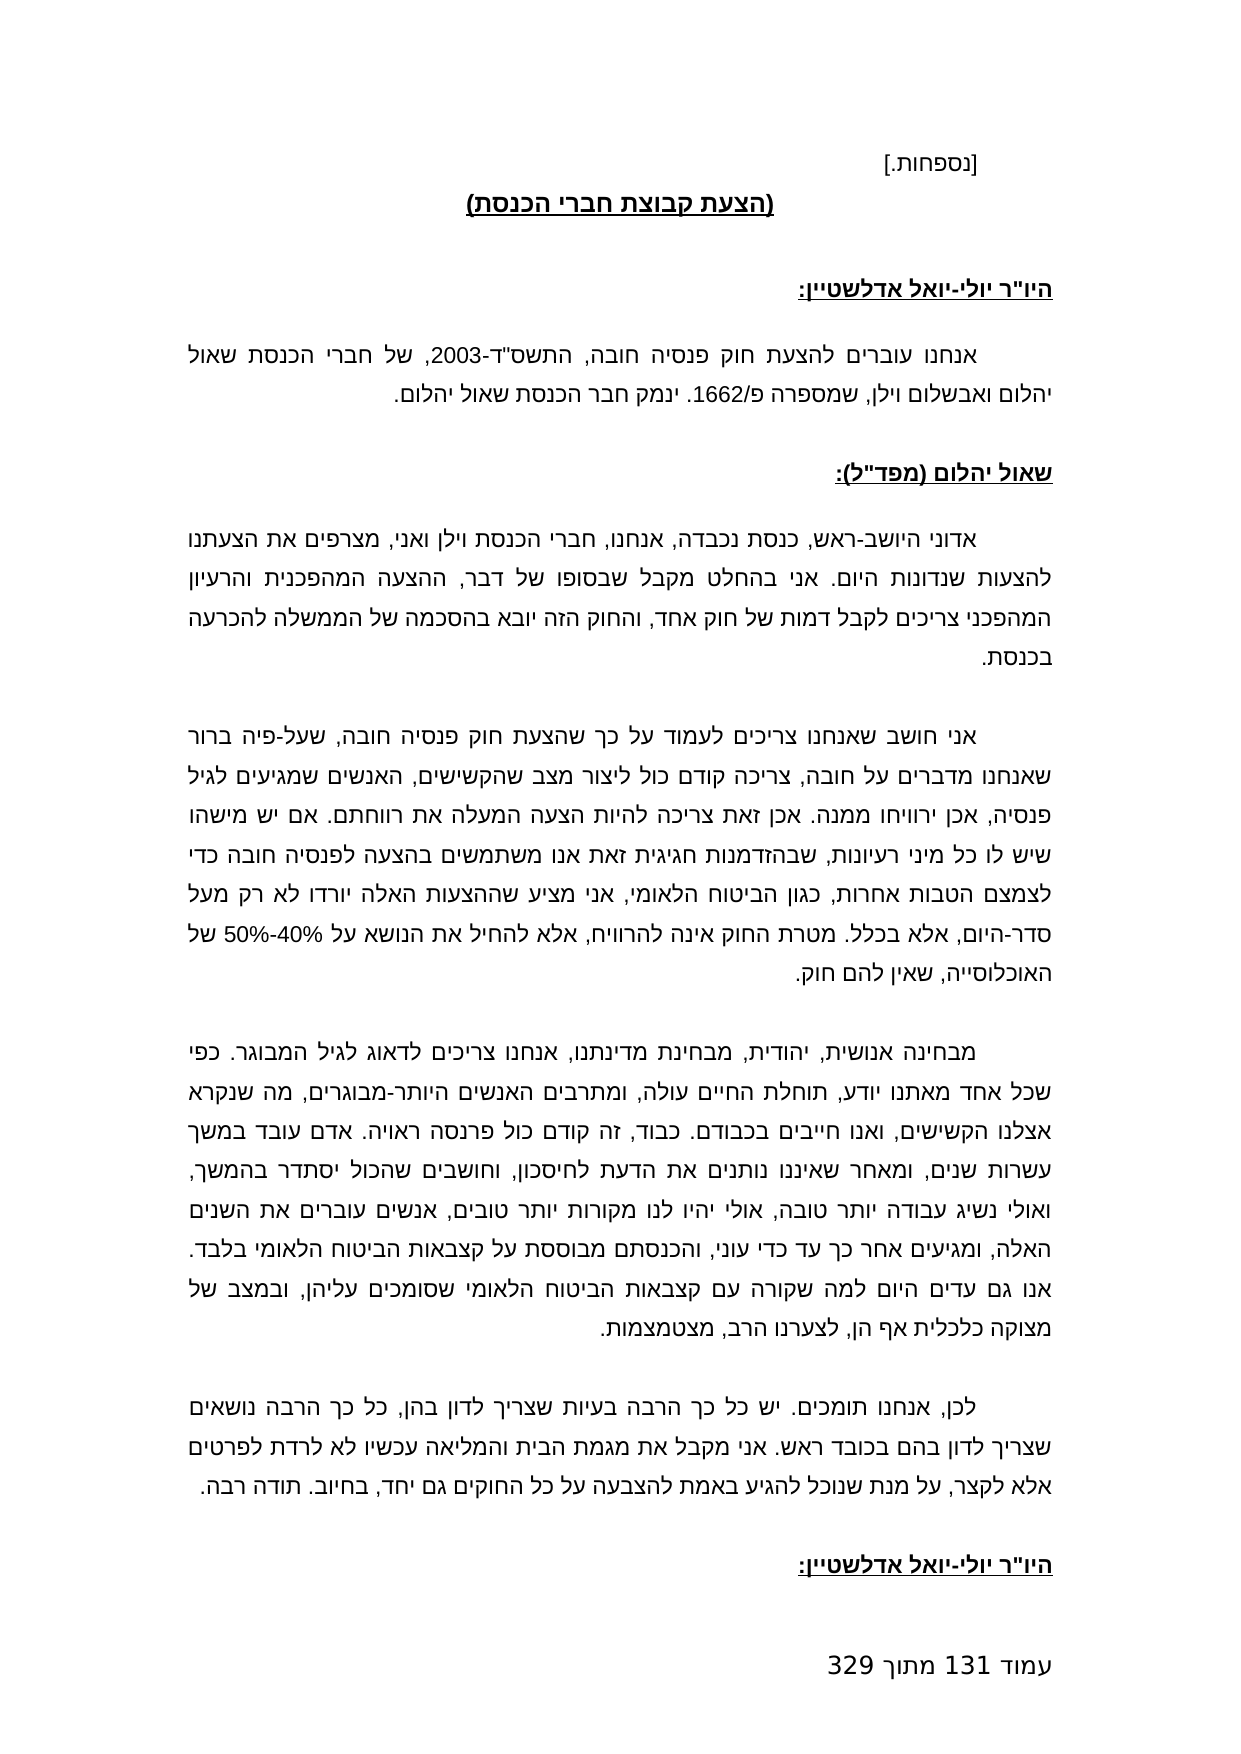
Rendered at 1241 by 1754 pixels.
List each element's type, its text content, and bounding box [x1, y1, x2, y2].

text היו"ר יולי-יואל אדלשטיין: [187, 276, 1053, 302]
text אנחנו עוברים להצעת חוק פנסיה חובה, התשס"ד-2003, של חברי הכנסת שאול יהלום ואבשלום וילן, שמספרה פ/1662. ינמק חבר הכנסת שאול יהלום. [187, 342, 1053, 407]
text (הצעת קבוצת חברי הכנסת) [187, 189, 1053, 218]
text היו"ר יולי-יואל אדלשטיין: [187, 1552, 1053, 1579]
text מבחינה אנושית, יהודית, מבחינת מדינתנו, אנחנו צריכים לדאוג לגיל המבוגר. כפי שכל אחד מאתנו יודע, תוחלת החיים עולה, ומתרבים האנשים היותר-מבוגרים, מה שנקרא אצלנו הקשישים, ואנו חייבים בכבודם. כבוד, זה קודם כול פרנסה ראויה. אדם עובד במשך עשרות שנים, ומאחר שאיננו נותנים את הדעת לחיסכון, וחושבים שהכול יסתדר בהמשך, ואולי נשיג עבודה יותר טובה, אולי יהיו לנו מקורות יותר טובים, אנשים עוברים את השנים האלה, ומגיעים אחר כך עד כדי עוני, והכנסתם מבוססת על קצבאות הביטוח הלאומי בלבד. אנו גם עדים היום למה שקורה עם קצבאות הביטוח הלאומי שסומכים עליהן, ובמצב של מצוקה כלכלית אף הן, לצערנו הרב, מצטמצמות. [187, 1039, 1053, 1342]
text [נספחות.] [187, 150, 1053, 176]
text אדוני היושב-ראש, כנסת נכבדה, אנחנו, חברי הכנסת וילן ואני, מצרפים את הצעתנו להצעות שנדונות היום. אני בהחלט מקבל שבסופו של דבר, ההצעה המהפכנית והרעיון המהפכני צריכים לקבל דמות של חוק אחד, והחוק הזה יובא בהסכמה של הממשלה להכרעה בכנסת. [187, 526, 1053, 671]
text אני חושב שאנחנו צריכים לעמוד על כך שהצעת חוק פנסיה חובה, שעל-פיה ברור שאנחנו מדברים על חובה, צריכה קודם כול ליצור מצב שהקשישים, האנשים שמגיעים לגיל פנסיה, אכן ירוויחו ממנה. אכן זאת צריכה להיות הצעה המעלה את רווחתם. אם יש מישהו שיש לו כל מיני רעיונות, שבהזדמנות חגיגית זאת אנו משתמשים בהצעה לפנסיה חובה כדי לצמצם הטבות אחרות, כגון הביטוח הלאומי, אני מציע שההצעות האלה יורדו לא רק מעל סדר-היום, אלא בכלל. מטרת החוק אינה להרוויח, אלא להחיל את הנושא על 40%-50% של האוכלוסייה, שאין להם חוק. [187, 723, 1053, 986]
text שאול יהלום (מפד"ל): [187, 460, 1053, 486]
text לכן, אנחנו תומכים. יש כל כך הרבה בעיות שצריך לדון בהן, כל כך הרבה נושאים שצריך לדון בהם בכובד ראש. אני מקבל את מגמת הבית והמליאה עכשיו לא לרדת לפרטים אלא לקצר, על מנת שנוכל להגיע באמת להצבעה על כל החוקים גם יחד, בחיוב. תודה רבה. [187, 1394, 1053, 1500]
